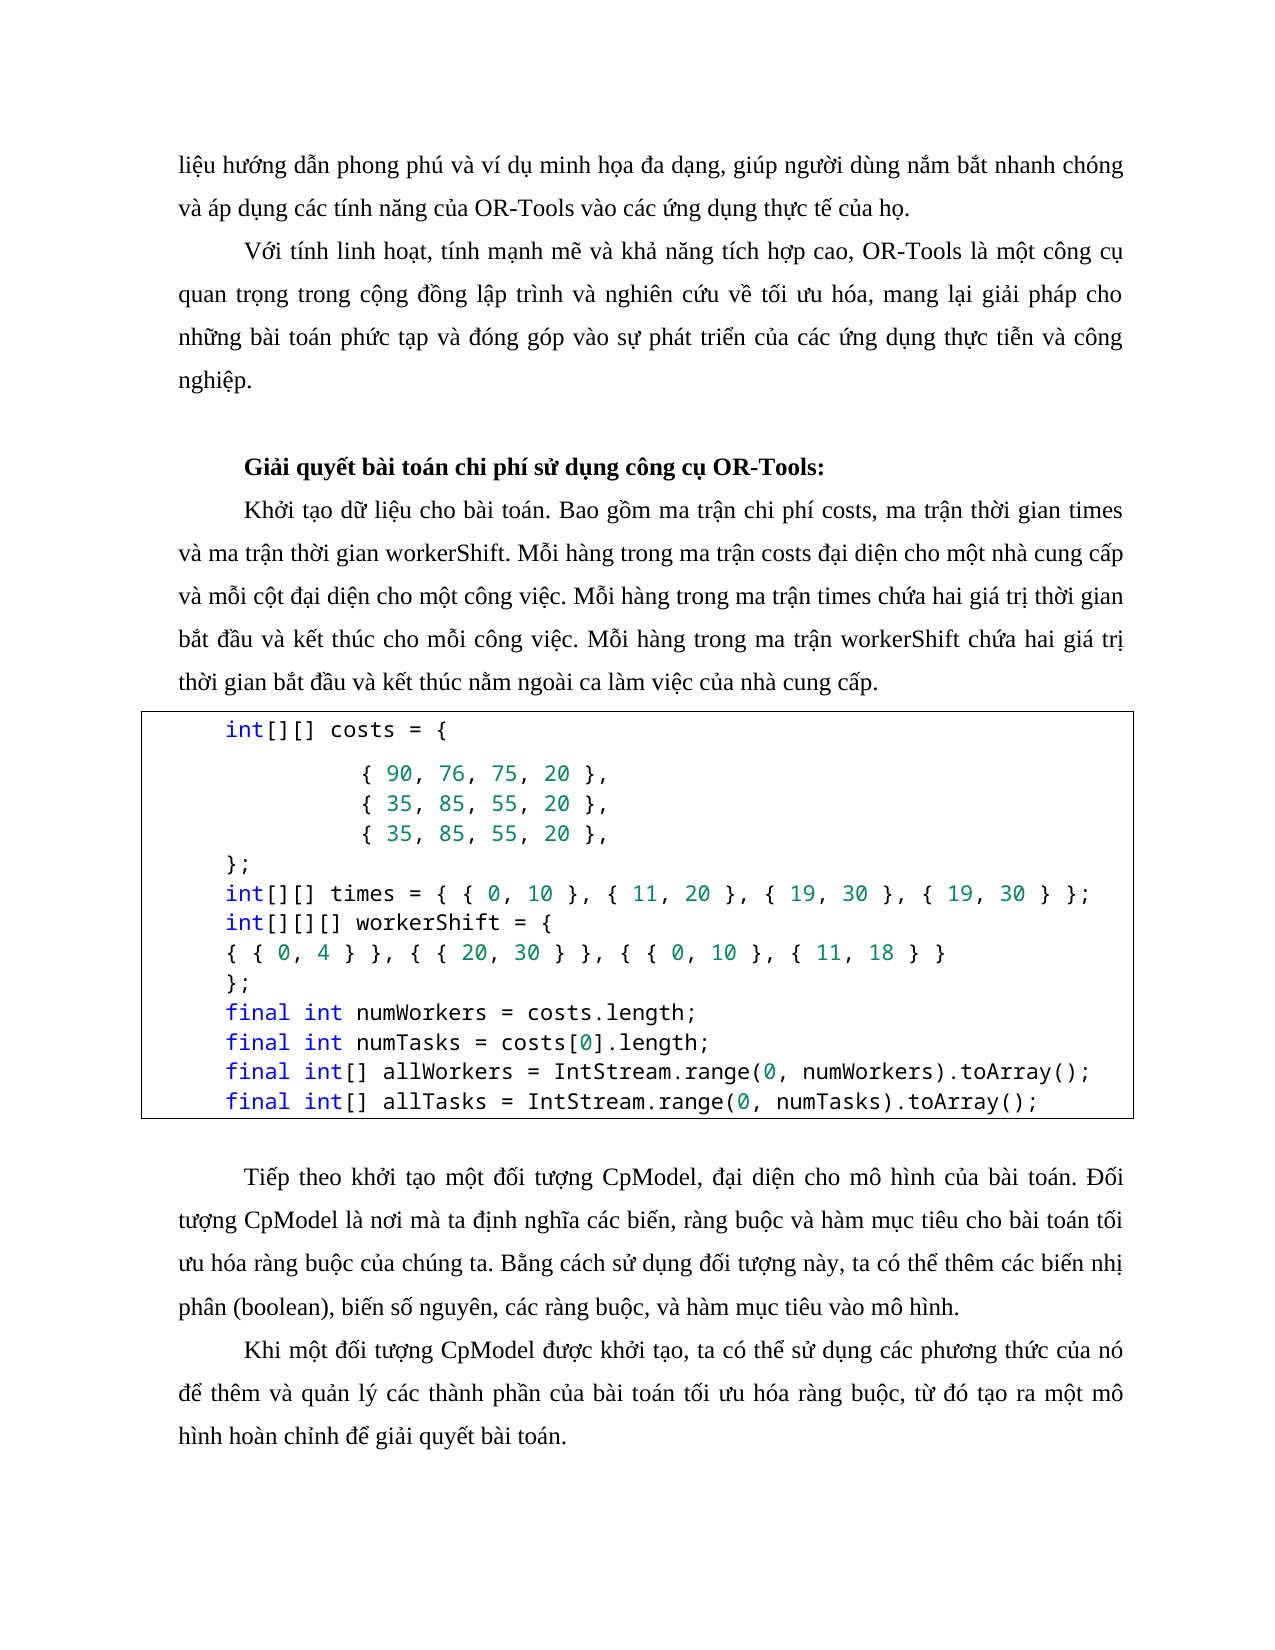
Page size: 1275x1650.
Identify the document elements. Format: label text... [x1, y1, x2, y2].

text final int[] allTasks = IntStream.range(0, numTasks).toArray(); [142, 1083, 1133, 1118]
text int[][] times = { { 0, 10 }, { 11, 20 }, { 19, 30 }, { 19, 30 } }; [150, 878, 1125, 907]
text int[][] costs = { [142, 712, 1133, 743]
text Khi một đối tượng CpModel được khởi tạo, ta có thể sử dụng các phương thức của nó để thêm và quản lý các thành phần của bài toán tối ưu hóa ràng buộc, từ đó tạo ra một mô hình hoàn chỉnh để giải quyết bài toán. [178, 1335, 1125, 1450]
text Tiếp theo khởi tạo một đối tượng CpModel, đại diện cho mô hình của bài toán. Đối tượng CpModel là nơi mà ta định nghĩa các biến, ràng buộc và hàm mục tiêu cho bài toán tối ưu hóa ràng buộc của chúng ta. Bằng cách sử dụng đối tượng này, ta có thể thêm các biến nhị phân (boolean), biến số nguyên, các ràng buộc, và hàm mục tiêu vào mô hình. [178, 1162, 1125, 1320]
text final int numWorkers = costs.length; [150, 997, 1125, 1027]
text Giải quyết bài toán chi phí sử dụng công cụ OR-Tools: [178, 452, 1125, 481]
text int[][][] workerShift = { [150, 907, 1125, 937]
text final int numTasks = costs[0].length; [150, 1027, 1125, 1056]
text Khởi tạo dữ liệu cho bài toán. Bao gồm ma trận chi phí costs, ma trận thời gian times và ma trận thời gian workerShift. Mỗi hàng trong ma trận costs đại diện cho một nhà cung cấp và mỗi cột đại diện cho một công việc. Mỗi hàng trong ma trận times chứa hai giá trị thời gian bắt đầu và kết thúc cho mỗi công việc. Mỗi hàng trong ma trận workerShift chứa hai giá trị thời gian bắt đầu và kết thúc nằm ngoài ca làm việc của nhà cung cấp. [178, 495, 1125, 696]
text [178, 150, 1125, 222]
text { 35, 85, 55, 20 }, [150, 788, 1125, 818]
text }; [150, 848, 1125, 878]
text Với tính linh hoạt, tính mạnh mẽ và khả năng tích hợp cao, OR-Tools là một công cụ quan trọng trong cộng đồng lập trình và nghiên cứu về tối ưu hóa, mang lại giải pháp cho những bài toán phức tạp và đóng góp vào sự phát triển của các ứng dụng thực tiễn và công nghiệp. [178, 236, 1125, 394]
text { { 0, 4 } }, { { 20, 30 } }, { { 0, 10 }, { 11, 18 } } [150, 937, 1125, 967]
text }; [150, 967, 1125, 997]
text final int[] allWorkers = IntStream.range(0, numWorkers).toArray(); [150, 1056, 1125, 1083]
text { 35, 85, 55, 20 }, [150, 818, 1125, 848]
text { 90, 76, 75, 20 }, [142, 755, 1133, 788]
